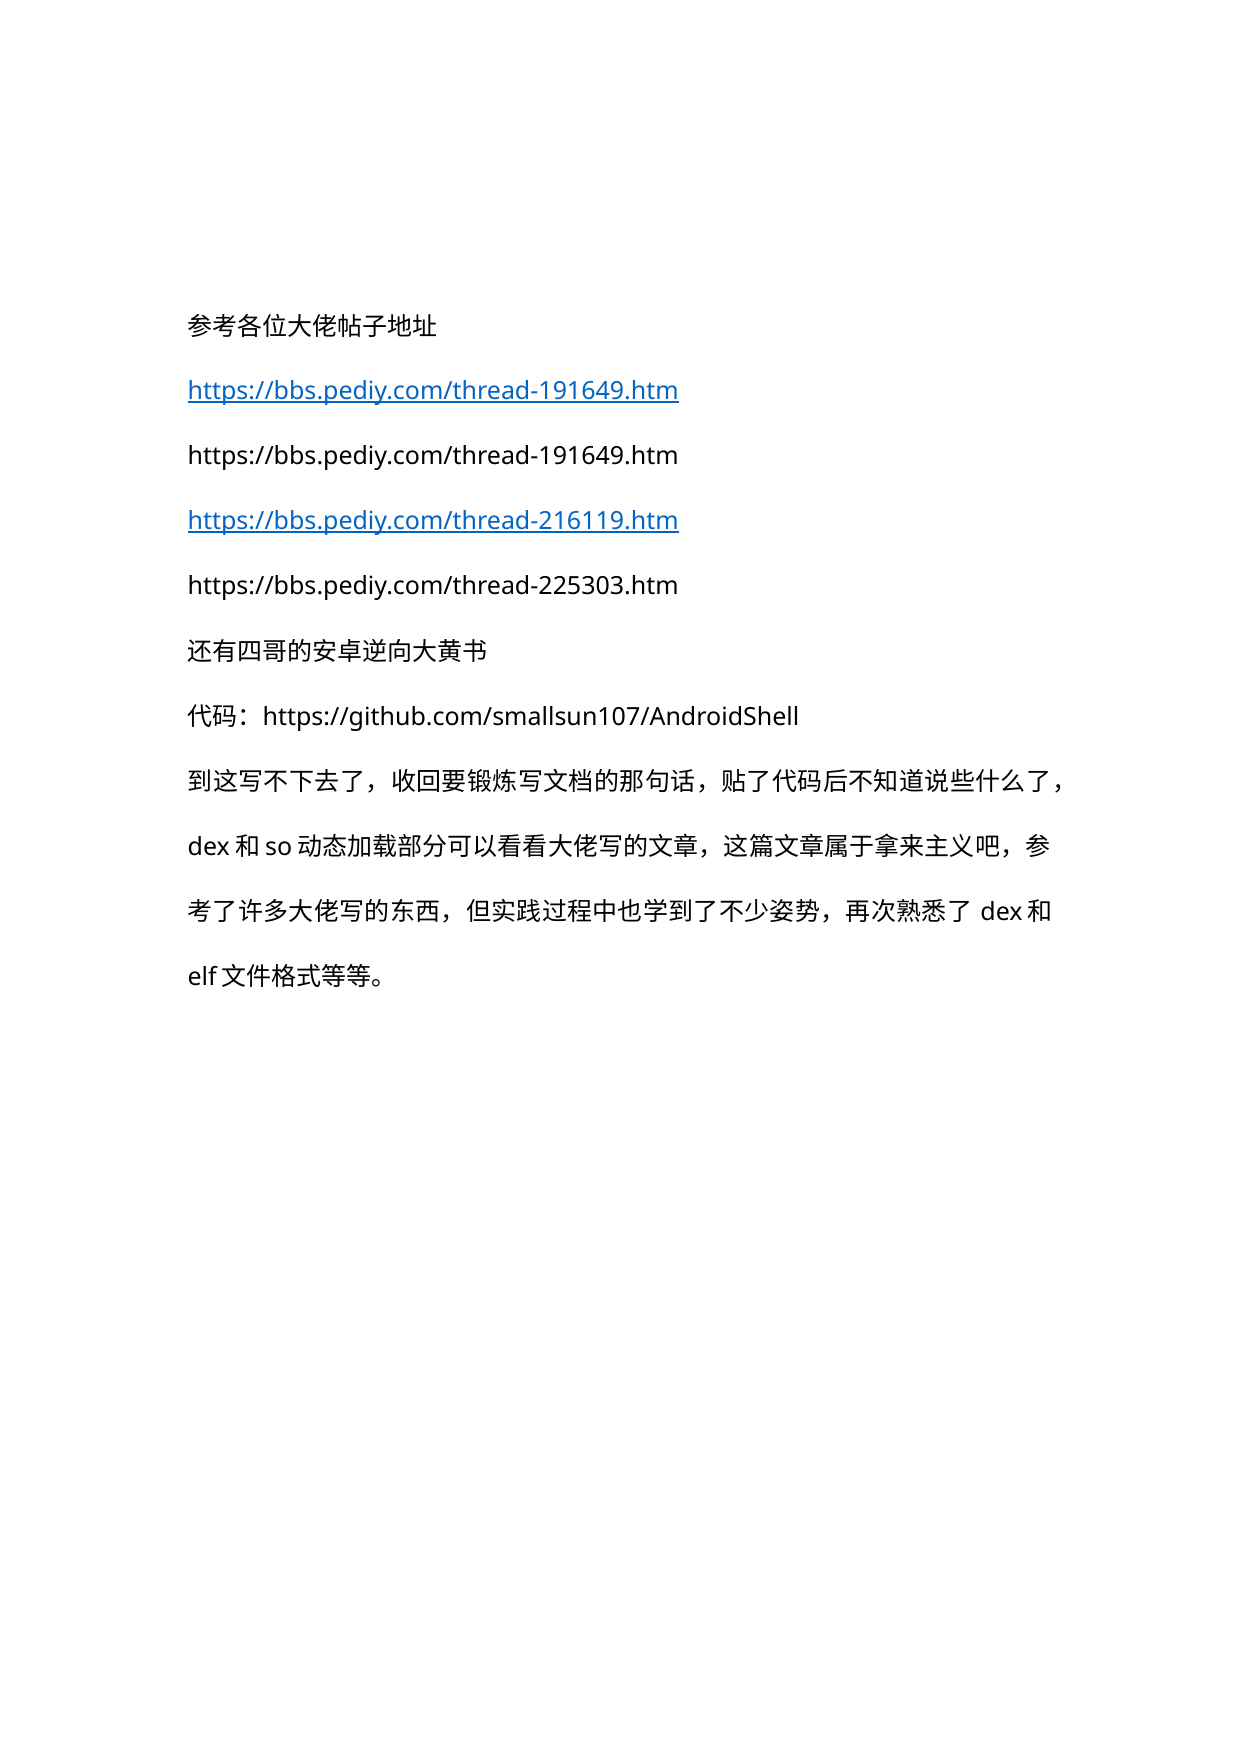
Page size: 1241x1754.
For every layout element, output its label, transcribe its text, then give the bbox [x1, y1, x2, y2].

text 代码：https://github.com/smallsun107/AndroidShell [187, 682, 1053, 747]
text 到这写不下去了，收回要锻炼写文档的那句话，贴了代码后不知道说些什么了，dex和so动态加载部分可以看看大佬写的文章，这篇文章属于拿来主义吧，参考了许多大佬写的东西，但实践过程中也学到了不少姿势，再次熟悉了dex和elf文件格式等等。 [187, 747, 1053, 1007]
text 还有四哥的安卓逆向大黄书 [187, 617, 1053, 682]
text https://bbs.pediy.com/thread-216119.htm [187, 487, 1053, 552]
text https://bbs.pediy.com/thread-225303.htm [187, 552, 1053, 617]
text 参考各位大佬帖子地址 [187, 292, 1053, 357]
text https://bbs.pediy.com/thread-191649.htm [187, 422, 1053, 487]
text https://bbs.pediy.com/thread-191649.htm [187, 357, 1053, 422]
